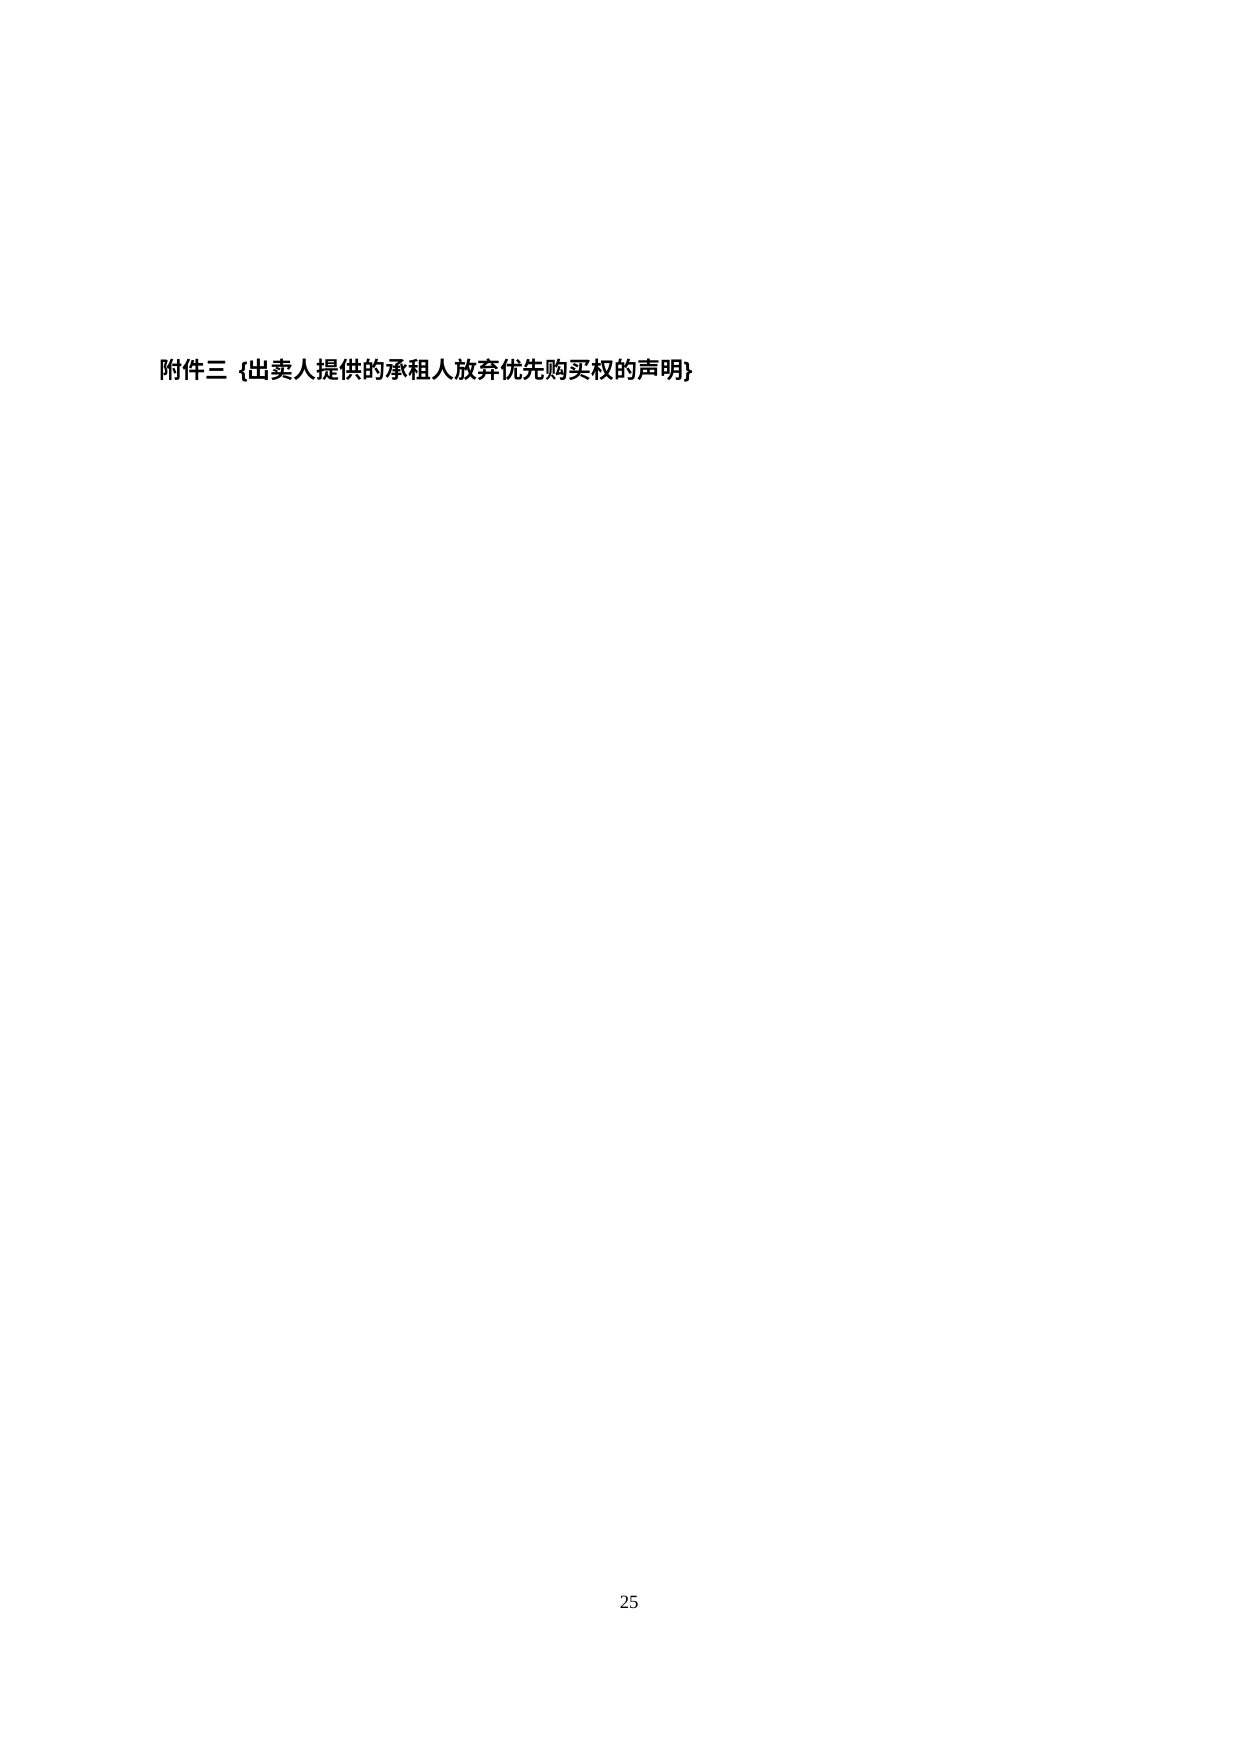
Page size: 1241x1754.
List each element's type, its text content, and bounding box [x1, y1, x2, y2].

text 附件三 {出卖人提供的承租人放弃优先购买权的声明} [159, 341, 1098, 385]
